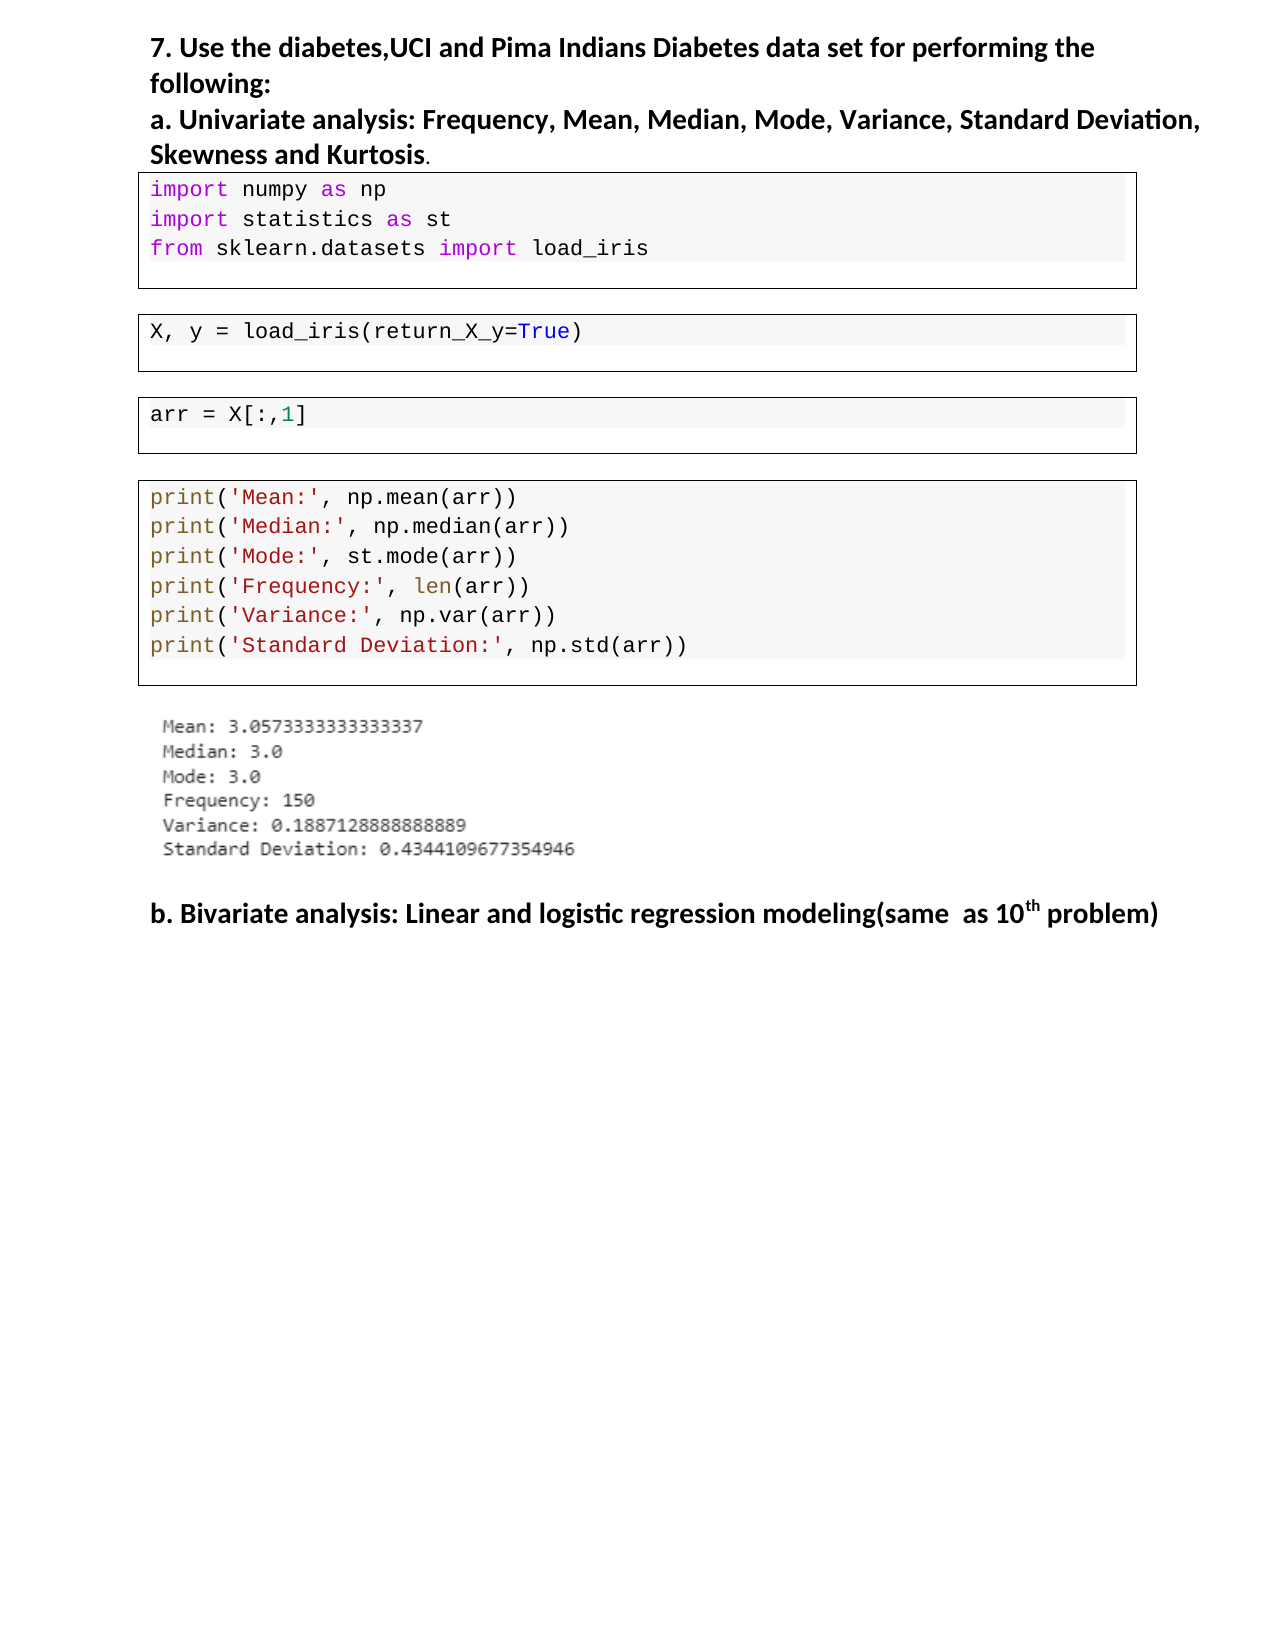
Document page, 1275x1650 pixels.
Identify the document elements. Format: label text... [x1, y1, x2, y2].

table_header X, y = load_iris(return_X_y=True) [139, 315, 1136, 371]
text b. Bivariate analysis: Linear and logistic regression modeling(same as 10th problem) [150, 895, 1211, 931]
text a. Univariate analysis: Frequency, Mean, Median, Mode, Variance, Standard Deviation, Skewness and Kurtosis. [150, 101, 1211, 172]
table_header arr = X[:,1] [139, 398, 1136, 453]
table_header import numpy as np import statistics as st from sklearn.datasets import load_iris [139, 173, 1136, 288]
picture [150, 711, 638, 868]
text 7. Use the diabetes,UCI and Pima Indians Diabetes data set for performing the following: [150, 29, 1211, 101]
table_header print('Mean:', np.mean(arr)) print('Median:', np.median(arr)) print('Mode:', st.mode(arr)) print('Frequency:', len(arr)) print('Variance:', np.var(arr)) print('Standard Deviation:', np.std(arr)) [139, 481, 1136, 684]
